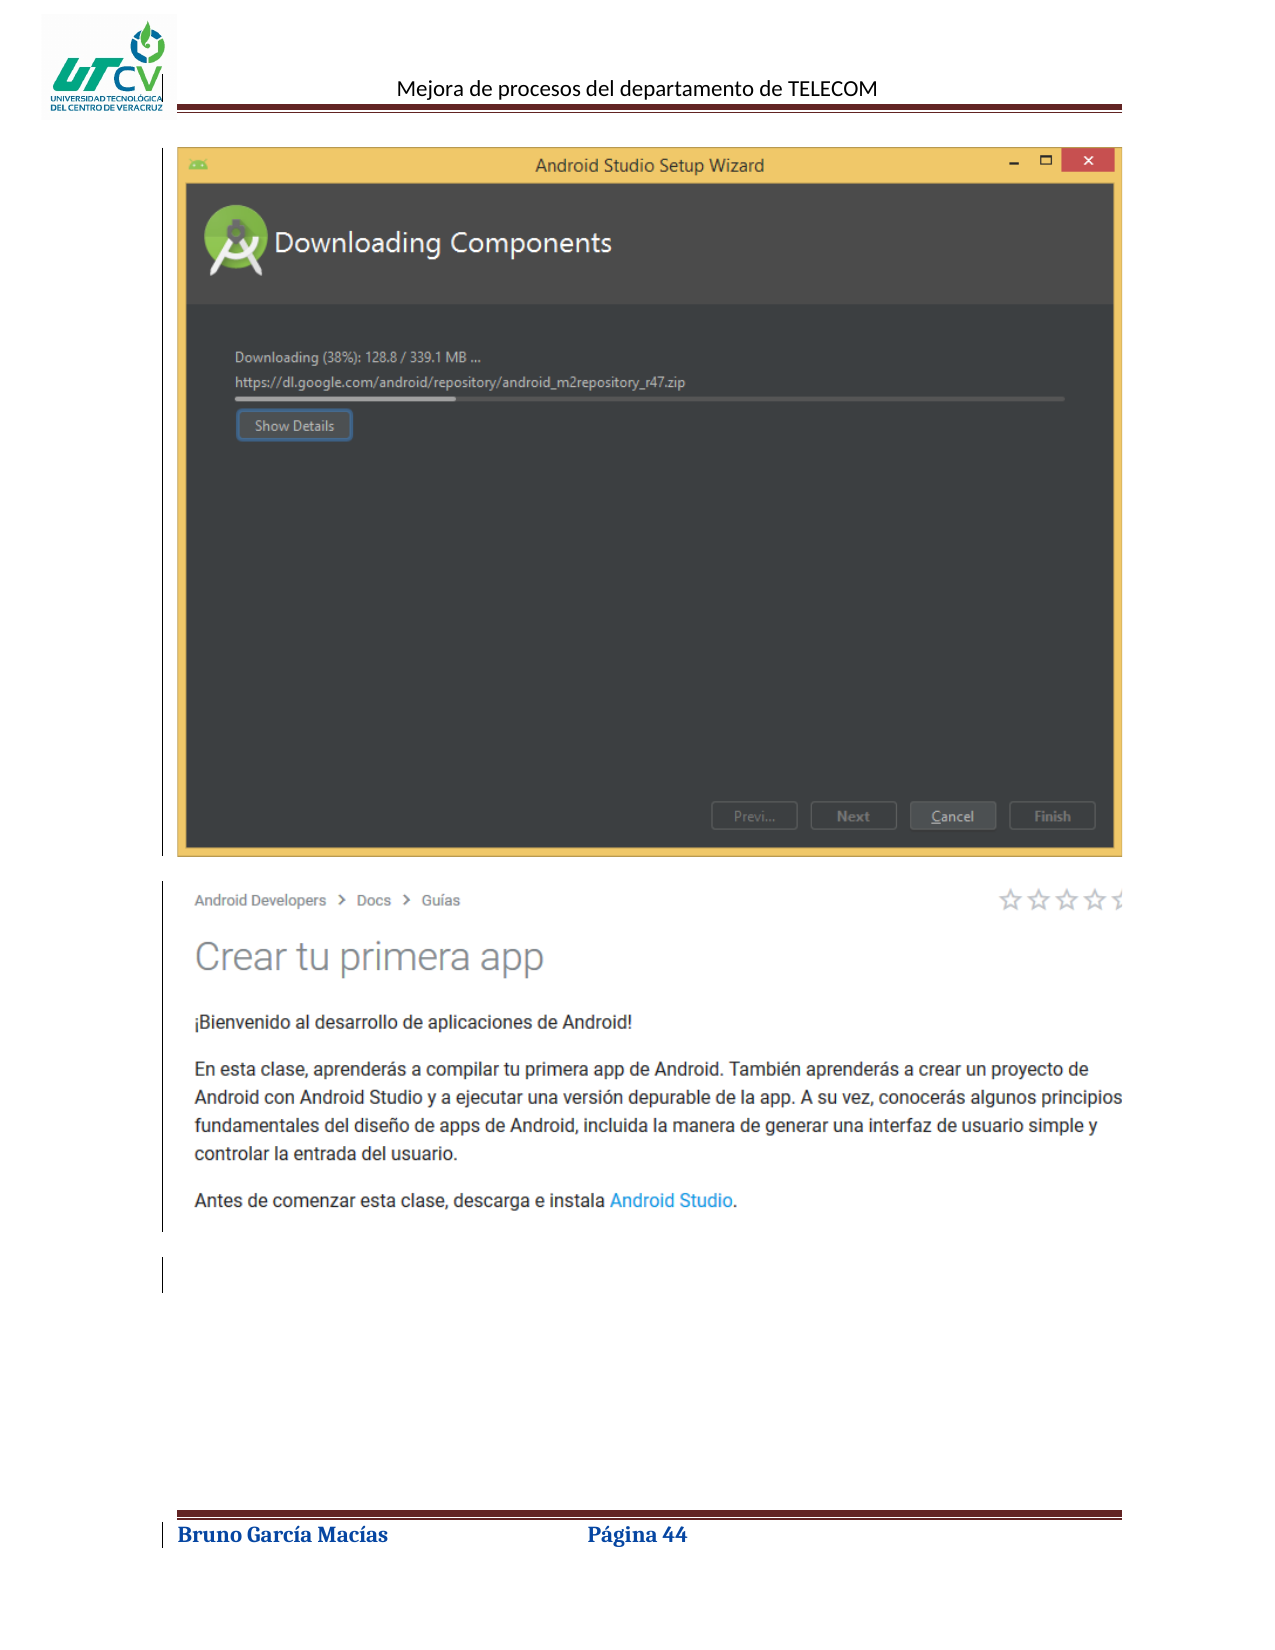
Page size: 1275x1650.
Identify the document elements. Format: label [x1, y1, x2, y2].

picture [177, 147, 1123, 857]
picture [41, 14, 178, 120]
picture [177, 881, 1123, 1233]
